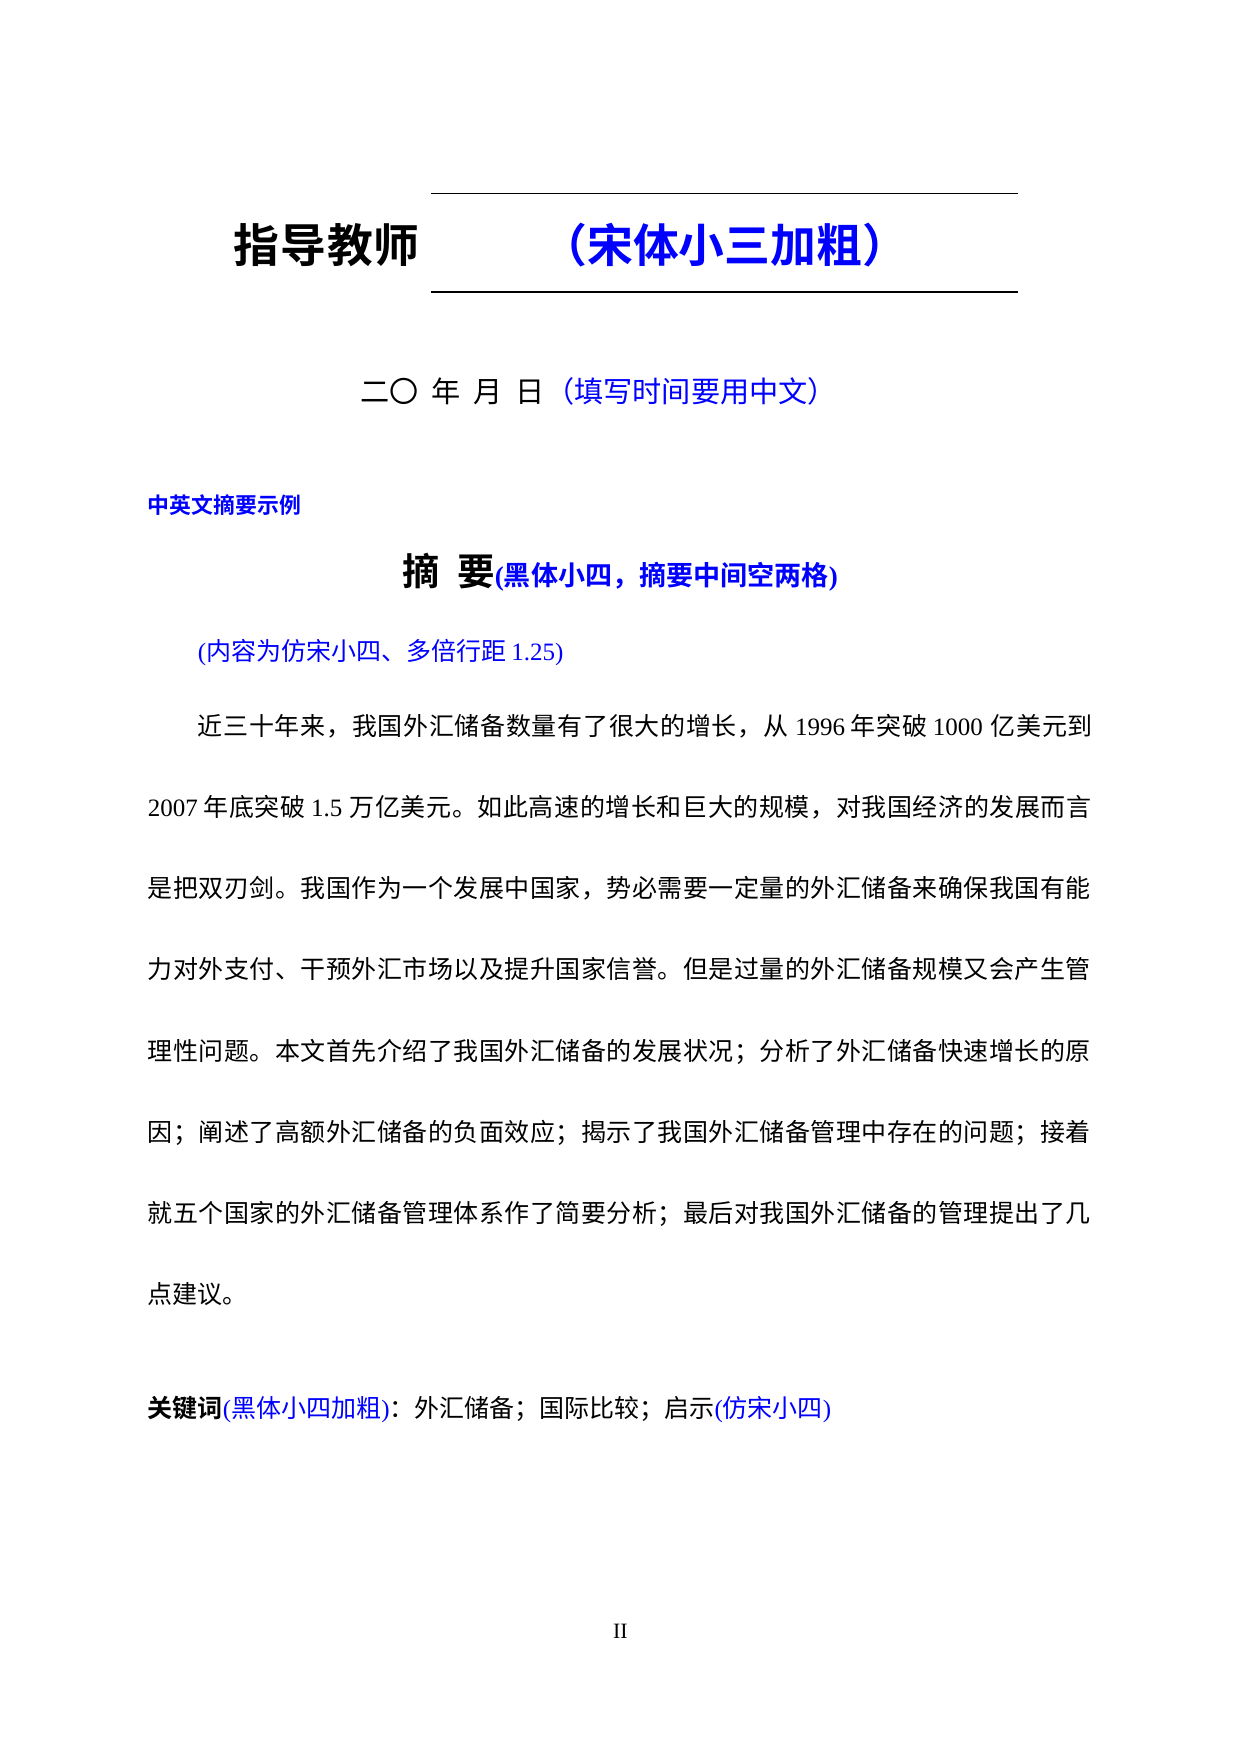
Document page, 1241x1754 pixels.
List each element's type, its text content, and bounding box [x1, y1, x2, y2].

text 摘 要(黑体小四，摘要中间空两格) [148, 536, 1092, 601]
text (内容为仿宋小四、多倍行距1.25) [148, 617, 1092, 682]
text 中英文摘要示例 [148, 487, 1092, 520]
text 二〇 年 月 日（填写时间要用中文） [148, 357, 1049, 422]
text 近三十年来，我国外汇储备数量有了很大的增长，从1996年突破1000 亿美元到 2007年底突破1.5 万亿美元。如此高速的增长和巨大的规模，对我国经济的发展而言是把双刃剑。我国作为一个发展中国家，势必需要一定量的外汇储备来确保我国有能力对外支付、干预外汇市场以及提升国家信誉。但是过量的外汇储备规模又会产生管理性问题。本文首先介绍了我国外汇储备的发展状况；分析了外汇储备快速增长的原因；阐述了高额外汇储备的负面效应；揭示了我国外汇储备管理中存在的问题；接着就五个国家的外汇储备管理体系作了简要分析；最后对我国外汇储备的管理提出了几点建议。 [148, 692, 1092, 1325]
text 关键词(黑体小四加粗)：外汇储备；国际比较；启示(仿宋小四) [148, 1374, 1092, 1439]
table_cell 指导教师 [222, 193, 431, 291]
table_cell （宋体小三加粗） [431, 194, 1018, 291]
